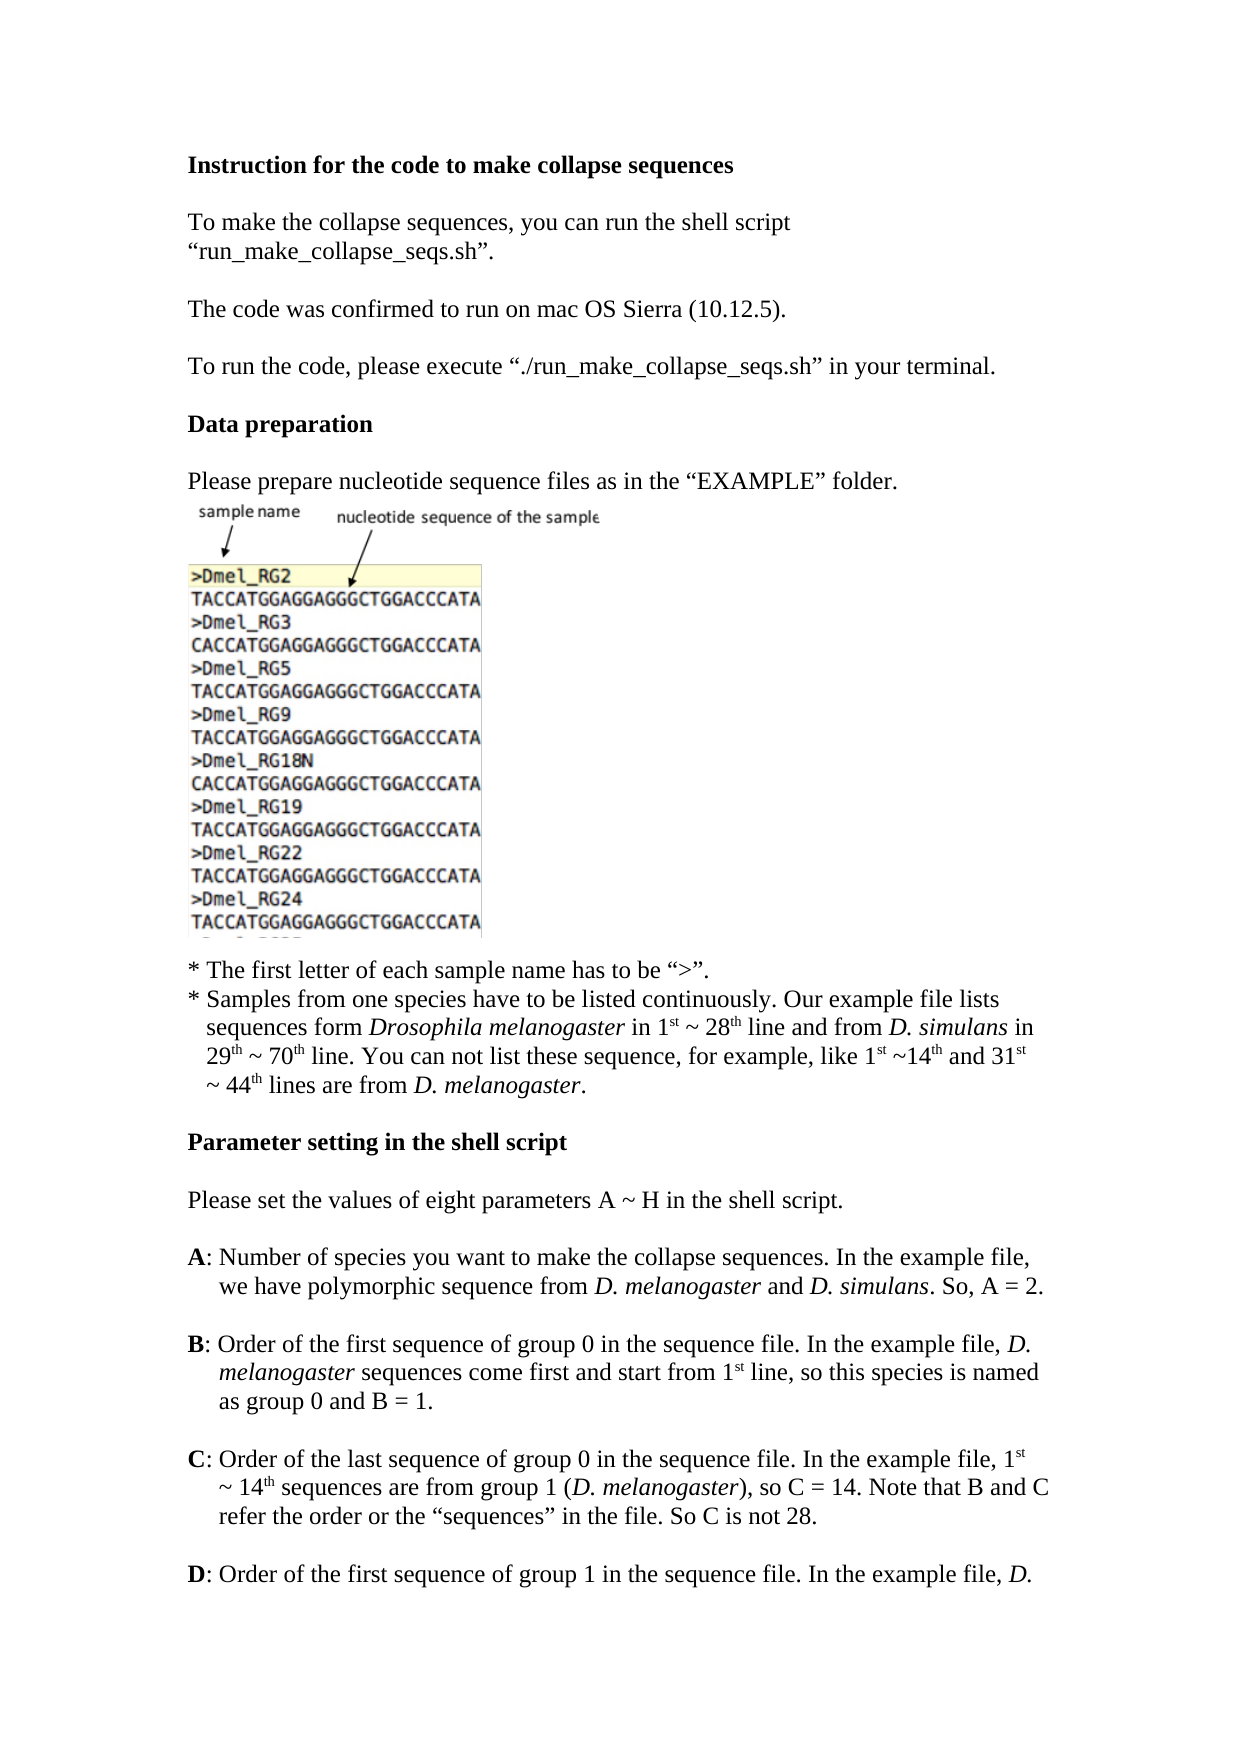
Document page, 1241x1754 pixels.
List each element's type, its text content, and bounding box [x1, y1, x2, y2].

text The code was confirmed to run on mac OS Sierra (10.12.5). [187, 294, 1053, 322]
text we have polymorphic sequence from D. melanogaster and D. simulans. So, A = 2. [187, 1271, 1053, 1300]
text D: Order of the first sequence of group 1 in the sequence file. In the example file, D. [187, 1559, 1053, 1587]
text 29th ~ 70th line. You can not list these sequence, for example, like 1st ~14th and 31st [187, 1041, 1053, 1070]
text A: Number of species you want to make the collapse sequences. In the example file, [187, 1242, 1053, 1271]
text Parameter setting in the shell script [187, 1127, 1053, 1156]
text refer the order or the “sequences” in the file. So C is not 28. [187, 1501, 1053, 1530]
text Please prepare nucleotide sequence files as in the “EXAMPLE” folder. [187, 466, 1053, 495]
text To make the collapse sequences, you can run the shell script “run_make_collapse_seqs.sh”. [187, 207, 1053, 265]
text * The first letter of each sample name has to be “>”. [187, 955, 1053, 984]
text C: Order of the last sequence of group 0 in the sequence file. In the example file, 1st [187, 1444, 1053, 1472]
text as group 0 and B = 1. [187, 1386, 1053, 1415]
text * Samples from one species have to be listed continuously. Our example file lists [187, 984, 1053, 1012]
text To run the code, please execute “./run_make_collapse_seqs.sh” in your terminal. [187, 351, 1053, 380]
text melanogaster sequences come first and start from 1st line, so this species is named [187, 1357, 1053, 1386]
text ~ 14th sequences are from group 1 (D. melanogaster), so C = 14. Note that B and C [187, 1472, 1053, 1501]
text B: Order of the first sequence of group 0 in the sequence file. In the example file, D. [187, 1329, 1053, 1357]
text ~ 44th lines are from D. melanogaster. [187, 1070, 1053, 1099]
text Instruction for the code to make collapse sequences [187, 150, 1053, 179]
text sequences form Drosophila melanogaster in 1st ~ 28th line and from D. simulans in [187, 1012, 1053, 1041]
text Please set the values of eight parameters A ~ H in the shell script. [187, 1185, 1053, 1214]
text Data preparation [187, 409, 1053, 437]
